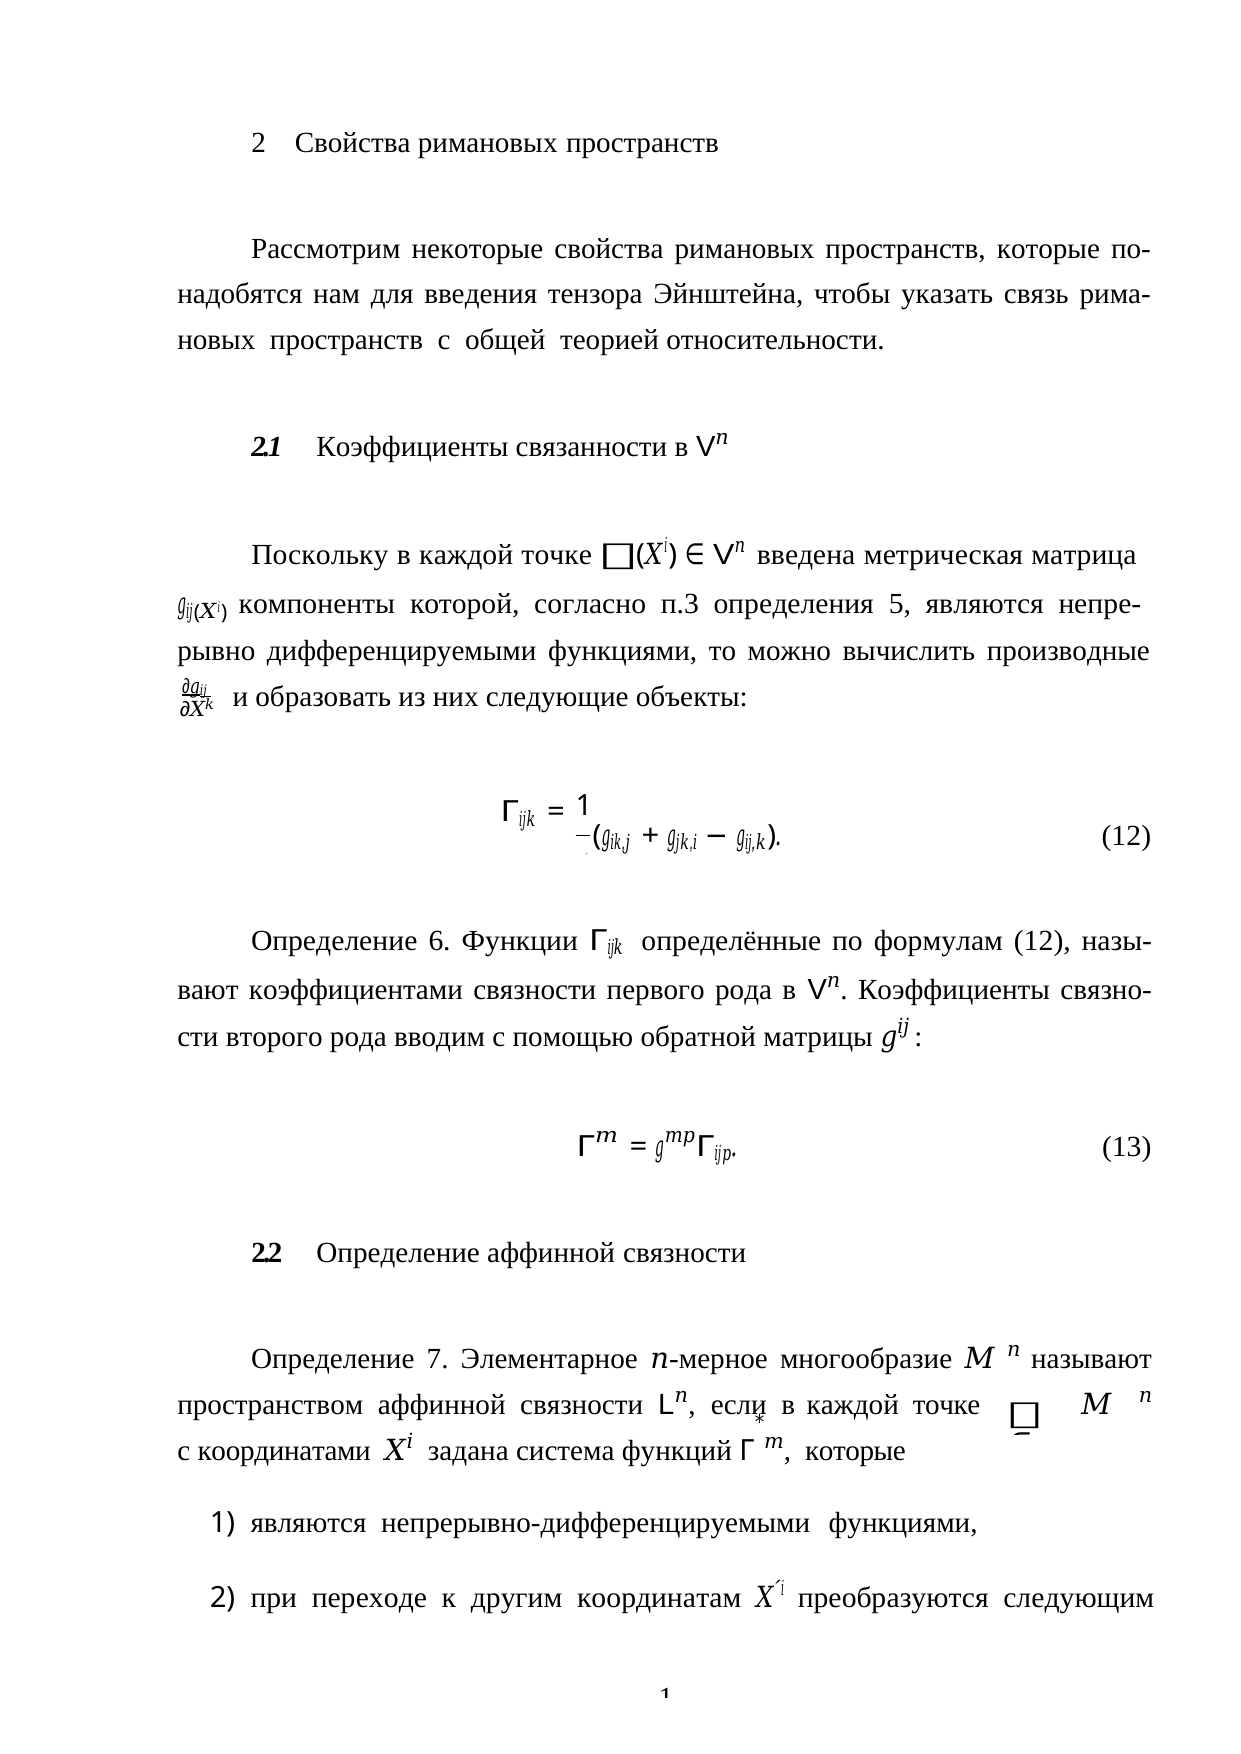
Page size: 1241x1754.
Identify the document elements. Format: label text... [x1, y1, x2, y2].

text Γ𝑖𝑗𝑘 = [167, 790, 564, 835]
text Определение 6. Функции Γ𝑖𝑗𝑘 определённые по формулам (12), назы- вают коэффициентами связности первого рода в V𝑛. Коэффициенты связно- сти второго рода вводим с помощью обратной матрицы 𝑔𝑖𝑗 : [177, 919, 1152, 1054]
text ∂𝑔𝑖𝑗 [182, 675, 221, 698]
list Коэффициенты связанности в V𝑛 [251, 425, 1163, 463]
text и образовать из них следующие объекты: [232, 679, 1163, 713]
text Определение 7. Элементарное 𝑛-мерное многообразие 𝑀 𝑛 называют пространством аффинной связности L𝑛, если в каждой точке 𝑀 𝑛 с координатами 𝑋𝑖 задана система функций Γ*𝑚, которые [177, 1332, 1152, 1469]
text (𝑔𝑖𝑘,𝑗 + 𝑔𝑗𝑘,𝑖 − 𝑔𝑖𝑗,𝑘). (12) [592, 821, 1163, 852]
text Рассмотрим некоторые свойства римановых пространств, которые по- надобятся нам для введения тензора Эйнштейна, чтобы указать связь рима- новых пространств с общей теорией относительности. [177, 231, 1152, 355]
text 𝑔𝑖𝑗(𝑋𝑖) компоненты которой, согласно п.3 определения 5, являются непре- рывно дифференцируемыми функциями, то можно вычислить производные [177, 582, 1152, 667]
text Поскольку в каждой точке 𝒨(𝑋𝑖) ∈ V𝑛 введена метрическая матрица [251, 533, 1163, 573]
list Свойства римановых пространств [251, 125, 1163, 158]
text ∂𝑋𝑘 [179, 698, 221, 722]
list при переходе к другим координатам 𝑋′𝑖 преобразуются следующим [209, 1576, 1163, 1616]
text Γ𝑚 = 𝑔𝑚𝑝Γ𝑖𝑗𝑝. (13) [576, 1123, 1163, 1165]
list являются непрерывно-дифференцируемыми функциями, [209, 1502, 1163, 1541]
list Определение аффинной связности [251, 1235, 1163, 1269]
text 1 [575, 794, 1163, 821]
